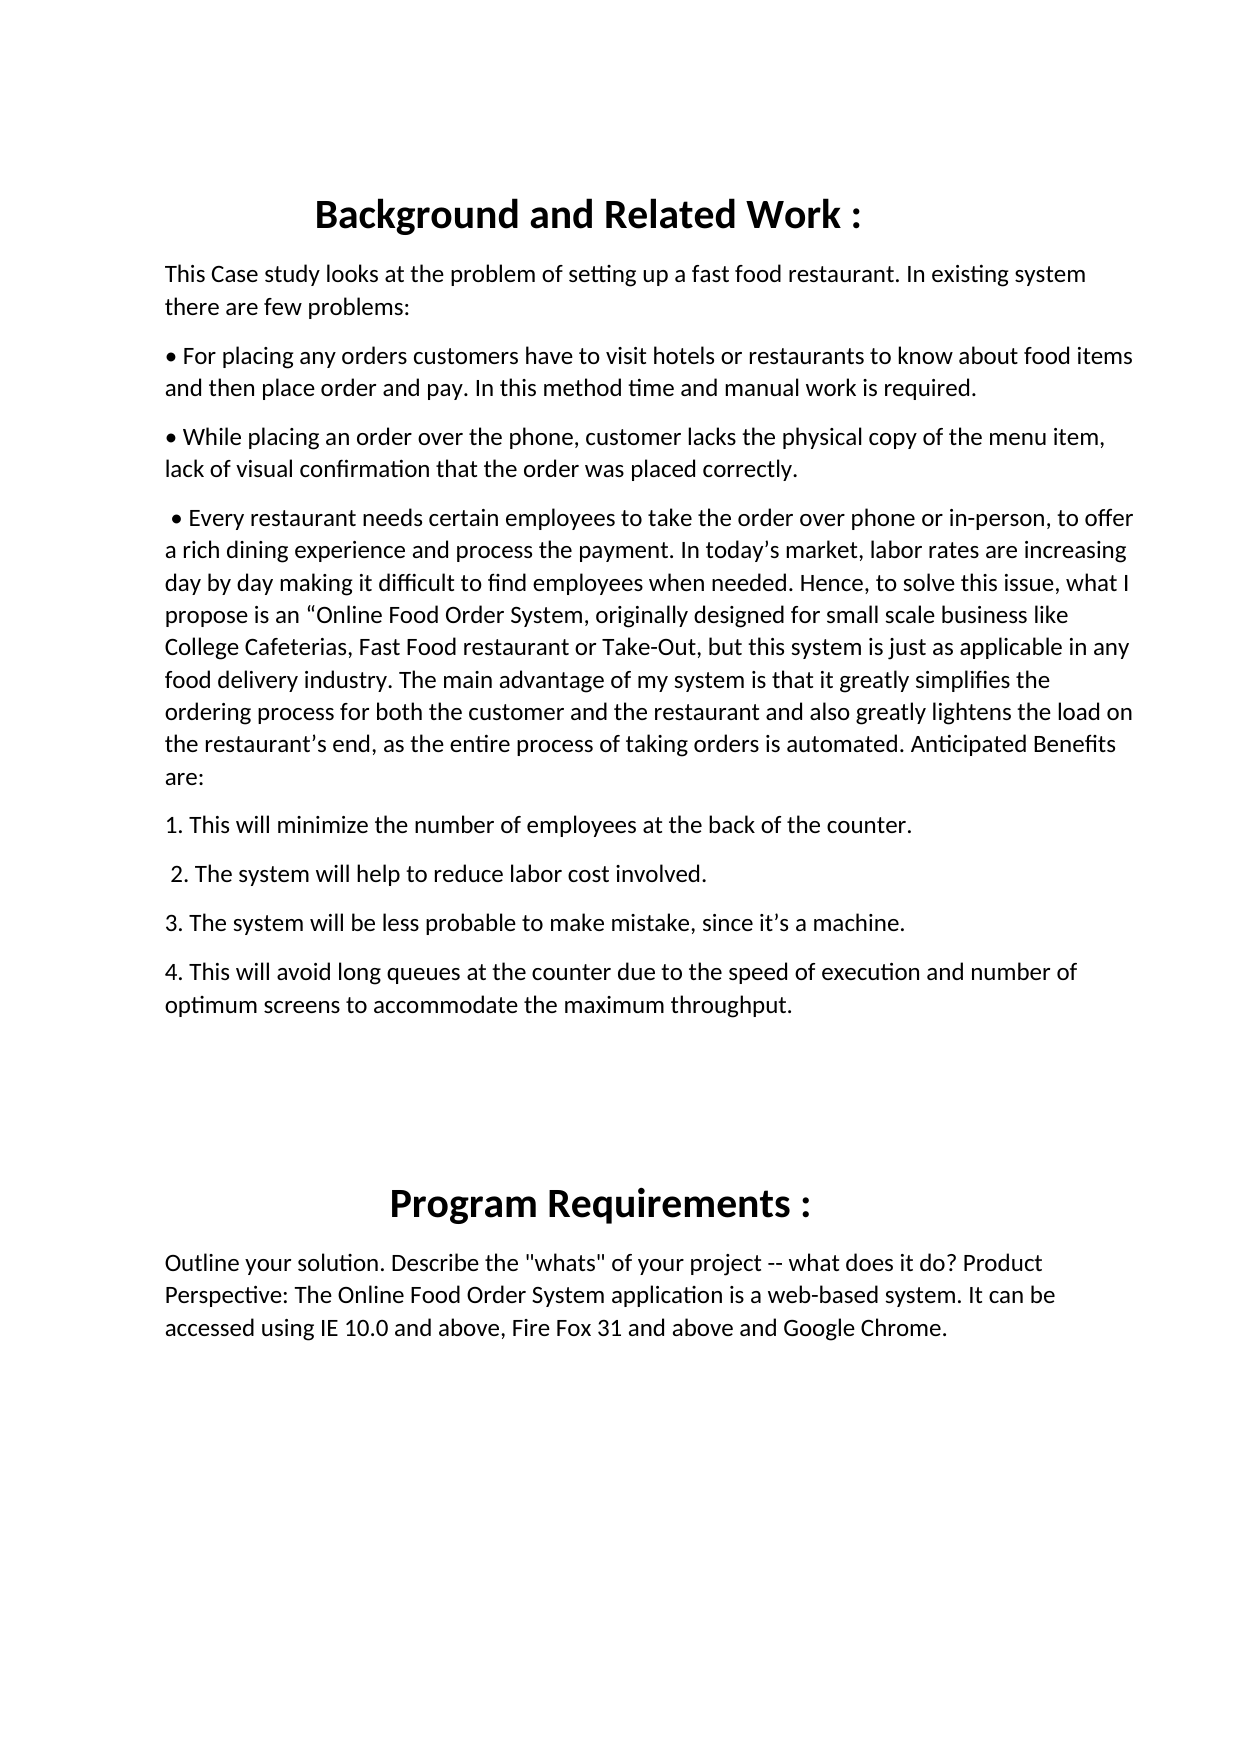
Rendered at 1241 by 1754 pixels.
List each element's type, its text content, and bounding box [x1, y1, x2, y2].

text Outline your solution. Describe the "whats" of your project -- what does it do? Product Perspective: The Online Food Order System application is a web-based system. It can be accessed using IE 10.0 and above, Fire Fox 31 and above and Google Chrome. [164, 1247, 1140, 1342]
text Background and Related Work : [239, 188, 1140, 239]
text 4. This will avoid long queues at the counter due to the speed of execution and number of optimum screens to accommodate the maximum throughput. [164, 956, 1140, 1019]
text 2. The system will help to reduce labor cost involved. [164, 858, 1140, 889]
text Program Requirements : [314, 1177, 1140, 1228]
text • While placing an order over the phone, customer lacks the physical copy of the menu item, lack of visual confirmation that the order was placed correctly. [164, 421, 1140, 484]
text This Case study looks at the problem of setting up a fast food restaurant. In existing system there are few problems: [164, 258, 1140, 321]
text 3. The system will be less probable to make mistake, since it’s a machine. [164, 907, 1140, 938]
text • Every restaurant needs certain employees to take the order over phone or in-person, to offer a rich dining experience and process the payment. In today’s market, labor rates are increasing day by day making it difficult to find employees when needed. Hence, to solve this issue, what I propose is an “Online Food Order System, originally designed for small scale business like College Cafeterias, Fast Food restaurant or Take-Out, but this system is just as applicable in any food delivery industry. The main advantage of my system is that it greatly simplifies the ordering process for both the customer and the restaurant and also greatly lightens the load on the restaurant’s end, as the entire process of taking orders is automated. Anticipated Benefits are: [164, 502, 1140, 791]
text 1. This will minimize the number of employees at the back of the counter. [164, 809, 1140, 840]
text • For placing any orders customers have to visit hotels or restaurants to know about food items and then place order and pay. In this method time and manual work is required. [164, 340, 1140, 403]
